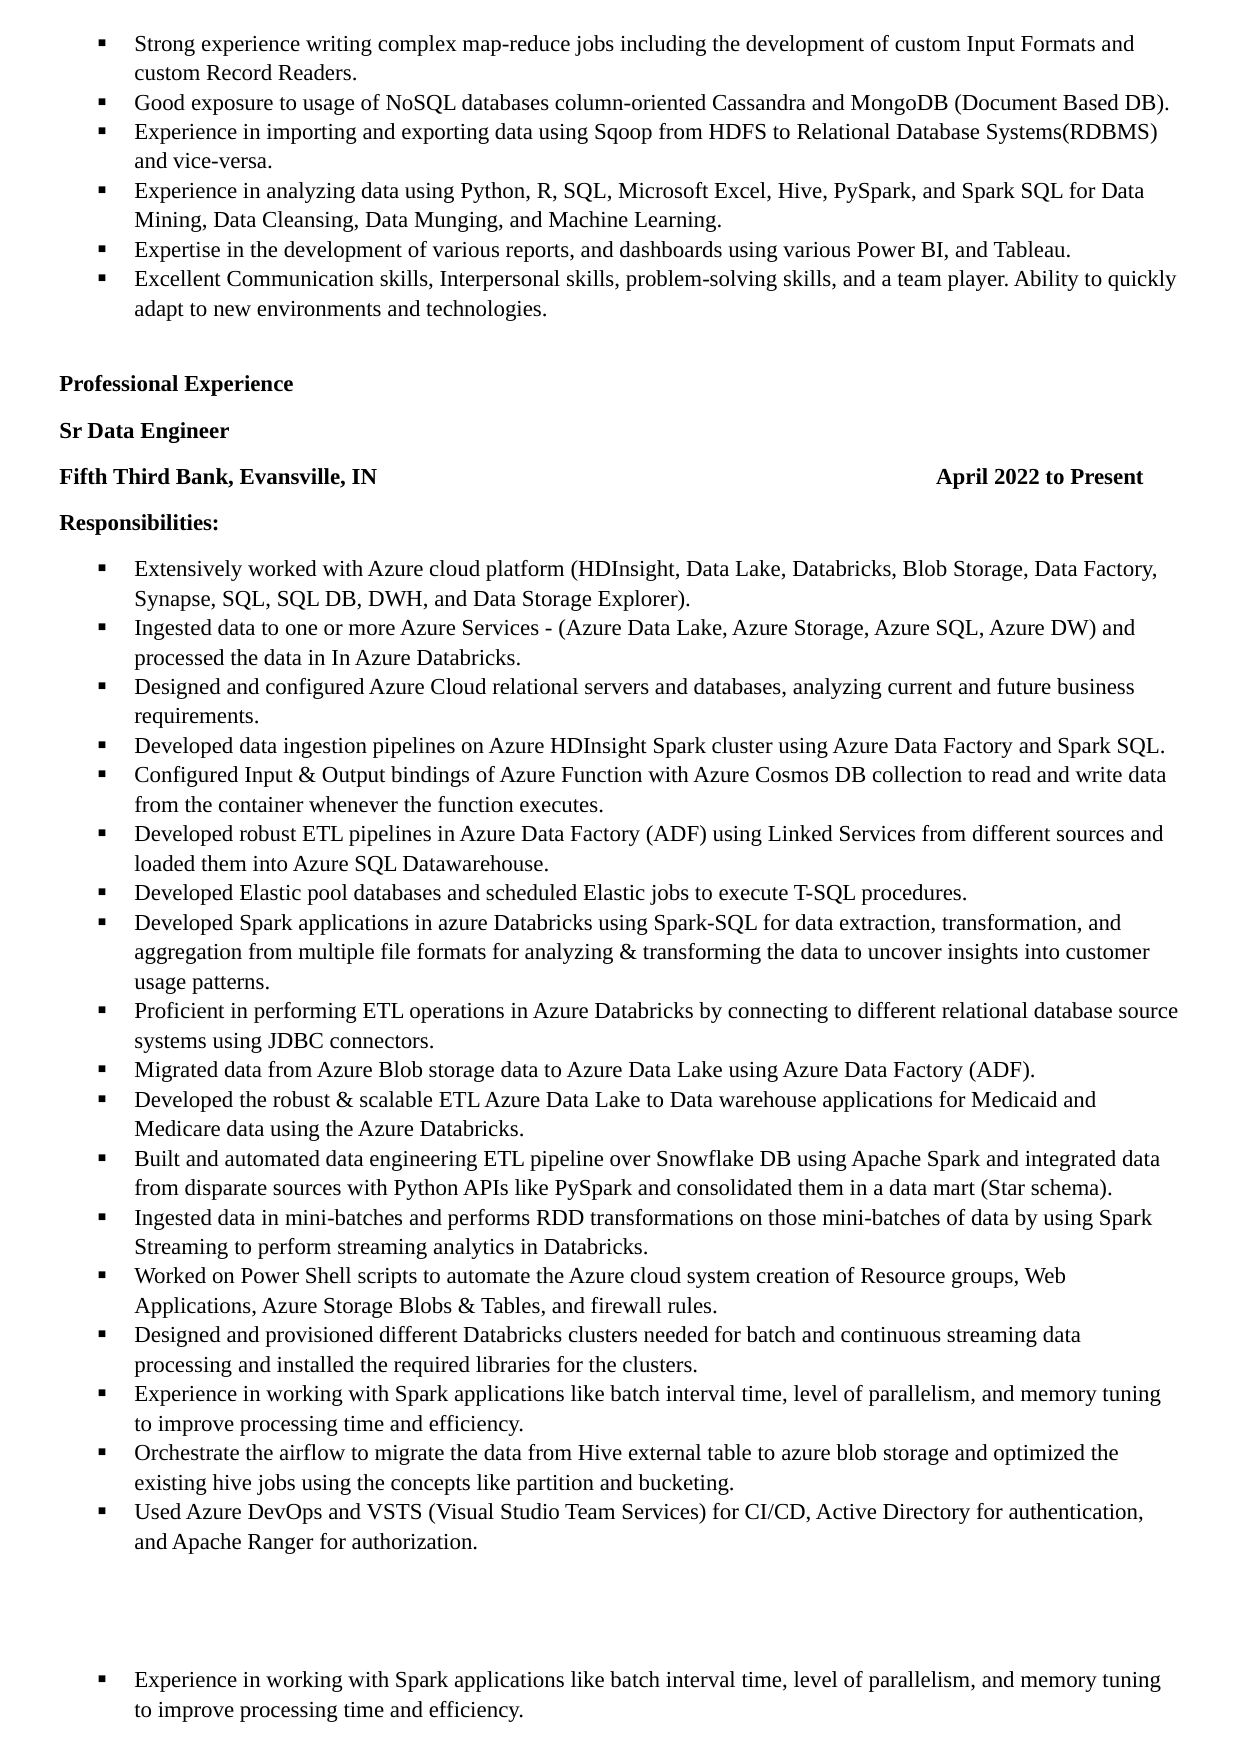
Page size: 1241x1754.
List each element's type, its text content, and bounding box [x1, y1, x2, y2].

list Experience in analyzing data using Python, R, SQL, Microsoft Excel, Hive, PySpark, and Spark SQL for Data Mining, Data Cleansing, Data Munging, and Machine Learning. [97, 177, 1181, 233]
list Ingested data in mini-batches and performs RDD transformations on those mini-batches of data by using Spark Streaming to perform streaming analytics in Databricks. [97, 1204, 1181, 1259]
list Good exposure to usage of NoSQL databases column-oriented Cassandra and MongoDB (Document Based DB). [97, 88, 1181, 115]
list Excellent Communication skills, Interpersonal skills, problem-solving skills, and a team player. Ability to quickly adapt to new environments and technologies. [97, 265, 1181, 321]
list Expertise in the development of various reports, and dashboards using various Power BI, and Tableau. [97, 236, 1181, 262]
text Fifth Third Bank, Evansville, IN April 2022 to Present [59, 463, 1181, 489]
list Extensively worked with Azure cloud platform (HDInsight, Data Lake, Databricks, Blob Storage, Data Factory, Synapse, SQL, SQL DB, DWH, and Data Storage Explorer). [97, 555, 1181, 611]
list Developed data ingestion pipelines on Azure HDInsight Spark cluster using Azure Data Factory and Spark SQL. [97, 732, 1181, 758]
list Strong experience writing complex map-reduce jobs including the development of custom Input Formats and custom Record Readers. [97, 29, 1181, 85]
list Built and automated data engineering ETL pipeline over Snowflake DB using Apache Spark and integrated data from disparate sources with Python APIs like PySpark and consolidated them in a data mart (Star schema). [97, 1145, 1181, 1201]
list Developed Elastic pool databases and scheduled Elastic jobs to execute T-SQL procedures. [97, 879, 1181, 906]
list Used Azure DevOps and VSTS (Visual Studio Team Services) for CI/CD, Active Directory for authentication, and Apache Ranger for authorization. [97, 1498, 1181, 1554]
list Designed and configured Azure Cloud relational servers and databases, analyzing current and future business requirements. [97, 673, 1181, 729]
list Proficient in performing ETL operations in Azure Databricks by connecting to different relational database source systems using JDBC connectors. [97, 997, 1181, 1053]
list Configured Input & Output bindings of Azure Function with Azure Cosmos DB collection to read and write data from the container whenever the function executes. [97, 761, 1181, 817]
text Professional Experience [59, 371, 1181, 397]
list Developed Spark applications in azure Databricks using Spark-SQL for data extraction, transformation, and aggregation from multiple file formats for analyzing & transforming the data to uncover insights into customer usage patterns. [97, 909, 1181, 994]
text Sr Data Engineer [59, 417, 1181, 443]
list Experience in importing and exporting data using Sqoop from HDFS to Relational Database Systems(RDBMS) and vice-versa. [97, 118, 1181, 174]
list Ingested data to one or more Azure Services - (Azure Data Lake, Azure Storage, Azure SQL, Azure DW) and processed the data in In Azure Databricks. [97, 614, 1181, 670]
list Developed the robust & scalable ETL Azure Data Lake to Data warehouse applications for Medicaid and Medicare data using the Azure Databricks. [97, 1086, 1181, 1142]
text Responsibilities: [59, 509, 1181, 535]
list Experience in working with Spark applications like batch interval time, level of parallelism, and memory tuning to improve processing time and efficiency. [97, 1666, 1181, 1722]
list Developed robust ETL pipelines in Azure Data Factory (ADF) using Linked Services from different sources and loaded them into Azure SQL Datawarehouse. [97, 820, 1181, 876]
list Designed and provisioned different Databricks clusters needed for batch and continuous streaming data processing and installed the required libraries for the clusters. [97, 1322, 1181, 1377]
list Worked on Power Shell scripts to automate the Azure cloud system creation of Resource groups, Web Applications, Azure Storage Blobs & Tables, and firewall rules. [97, 1263, 1181, 1318]
list Experience in working with Spark applications like batch interval time, level of parallelism, and memory tuning to improve processing time and efficiency. [97, 1381, 1181, 1436]
list Migrated data from Azure Blob storage data to Azure Data Lake using Azure Data Factory (ADF). [97, 1056, 1181, 1083]
list Orchestrate the airflow to migrate the data from Hive external table to azure blob storage and optimized the existing hive jobs using the concepts like partition and bucketing. [97, 1439, 1181, 1495]
